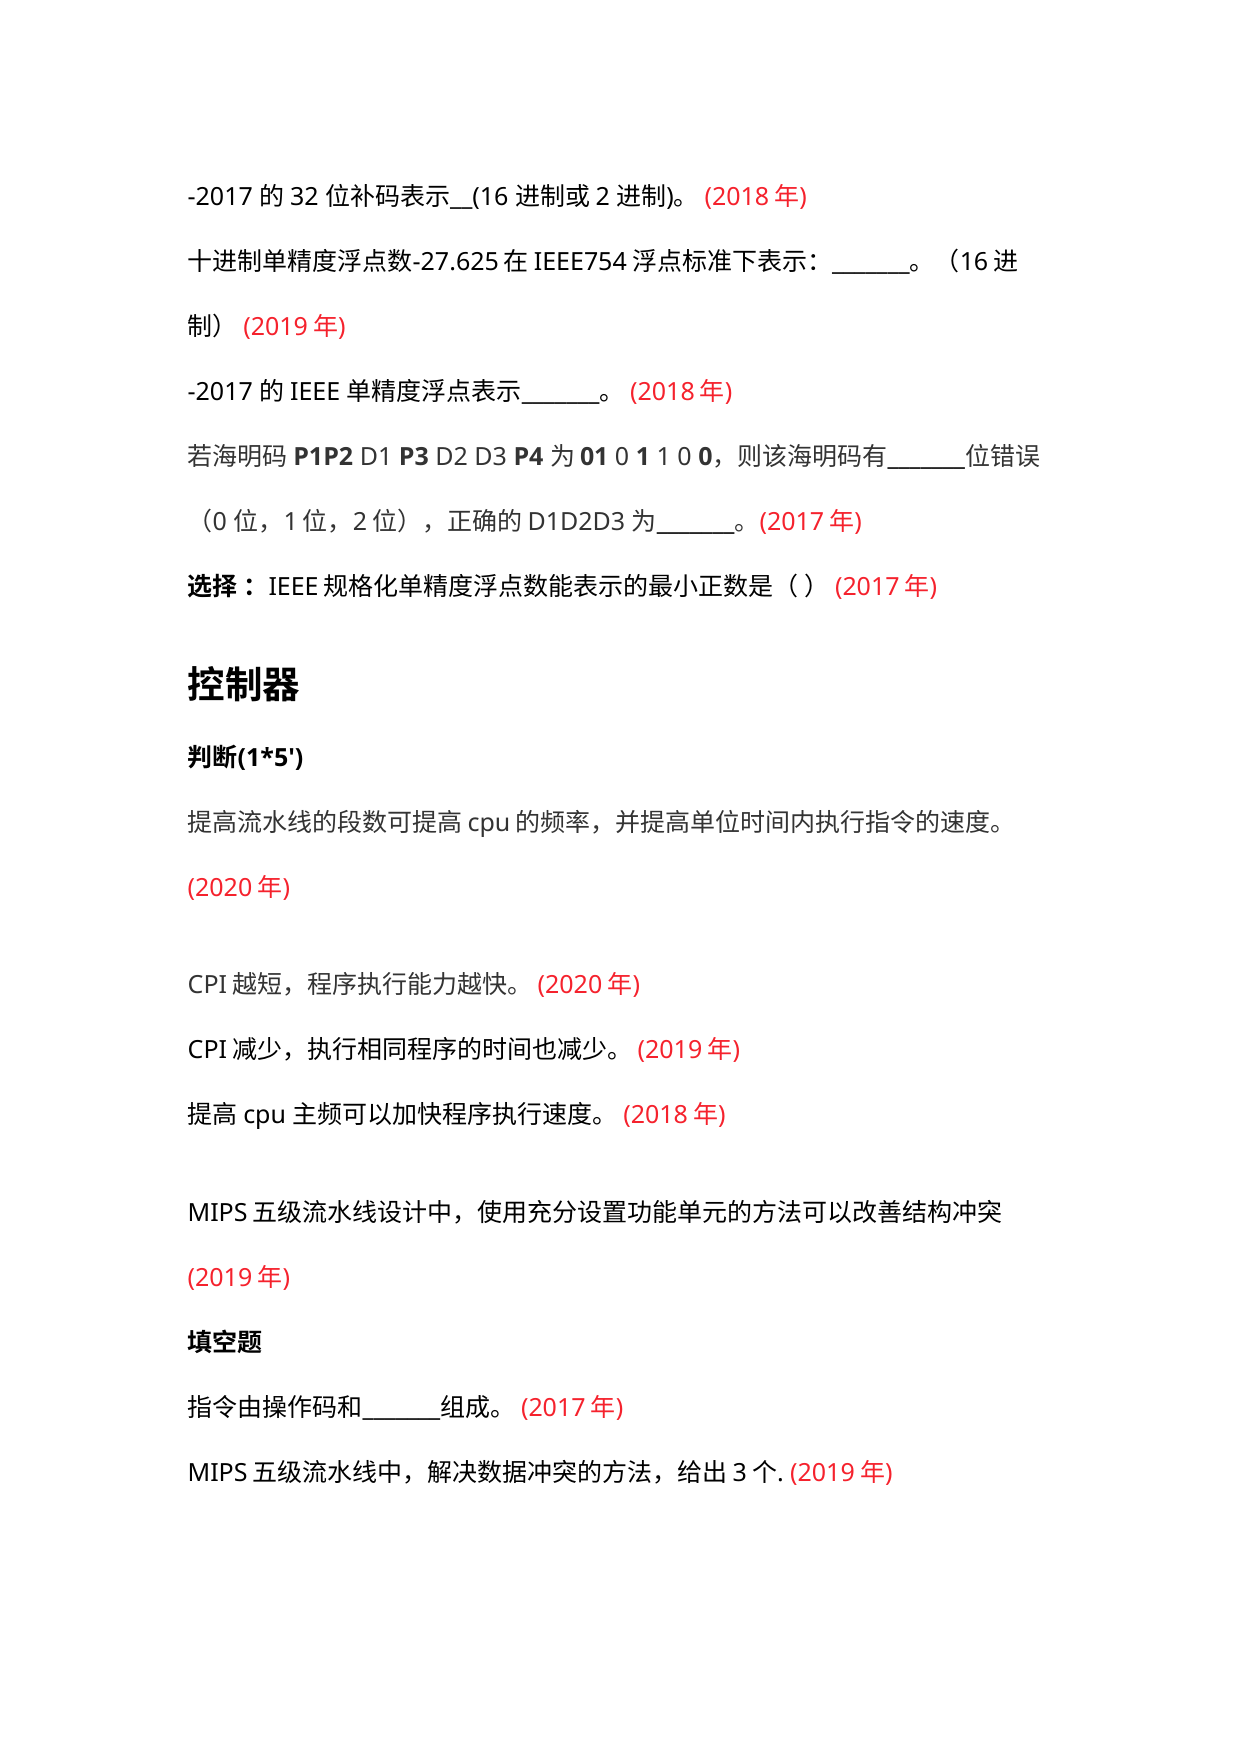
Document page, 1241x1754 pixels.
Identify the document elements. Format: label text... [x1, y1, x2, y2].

text 控制器 [187, 650, 1053, 715]
text MIPS五级流水线中，解决数据冲突的方法，给出3个. (2019年) [187, 1438, 1053, 1503]
text CPI减少，执行相同程序的时间也减少。 (2019年) [187, 1015, 1053, 1080]
text 指令由操作码和_______组成。 (2017年) [187, 1373, 1053, 1438]
text MIPS五级流水线设计中，使用充分设置功能单元的方法可以改善结构冲突 (2019年) [187, 1178, 1053, 1308]
text -2017 的 IEEE 单精度浮点表示_______。 (2018年) [187, 357, 1053, 422]
text 若海明码 P1P2 D1 P3 D2 D3 P4 为01 0 1 1 0 0，则该海明码有_______位错误（0 位，1位，2位），正确的 D1D2D3 为_______。(2017年) [187, 422, 1053, 552]
text 判断(1*5') [187, 723, 1053, 788]
text 选择 ：IEEE规格化单精度浮点数能表示的最小正数是（ ） (2017年) [187, 552, 1053, 617]
text -2017 的 32 位补码表示__(16 进制或 2 进制)。 (2018年) [187, 162, 1053, 227]
text 十进制单精度浮点数-27.625在IEEE754浮点标准下表示：_______。（16进制） (2019年) [187, 227, 1053, 357]
text 提高流水线的段数可提高cpu的频率，并提高单位时间内执行指令的速度。 (2020年) [187, 788, 1053, 918]
text CPI越短，程序执行能力越快。 (2020年) [187, 950, 1053, 1015]
text 填空题 [187, 1308, 1053, 1373]
text 提高 cpu 主频可以加快程序执行速度。 (2018年) [187, 1080, 1053, 1145]
